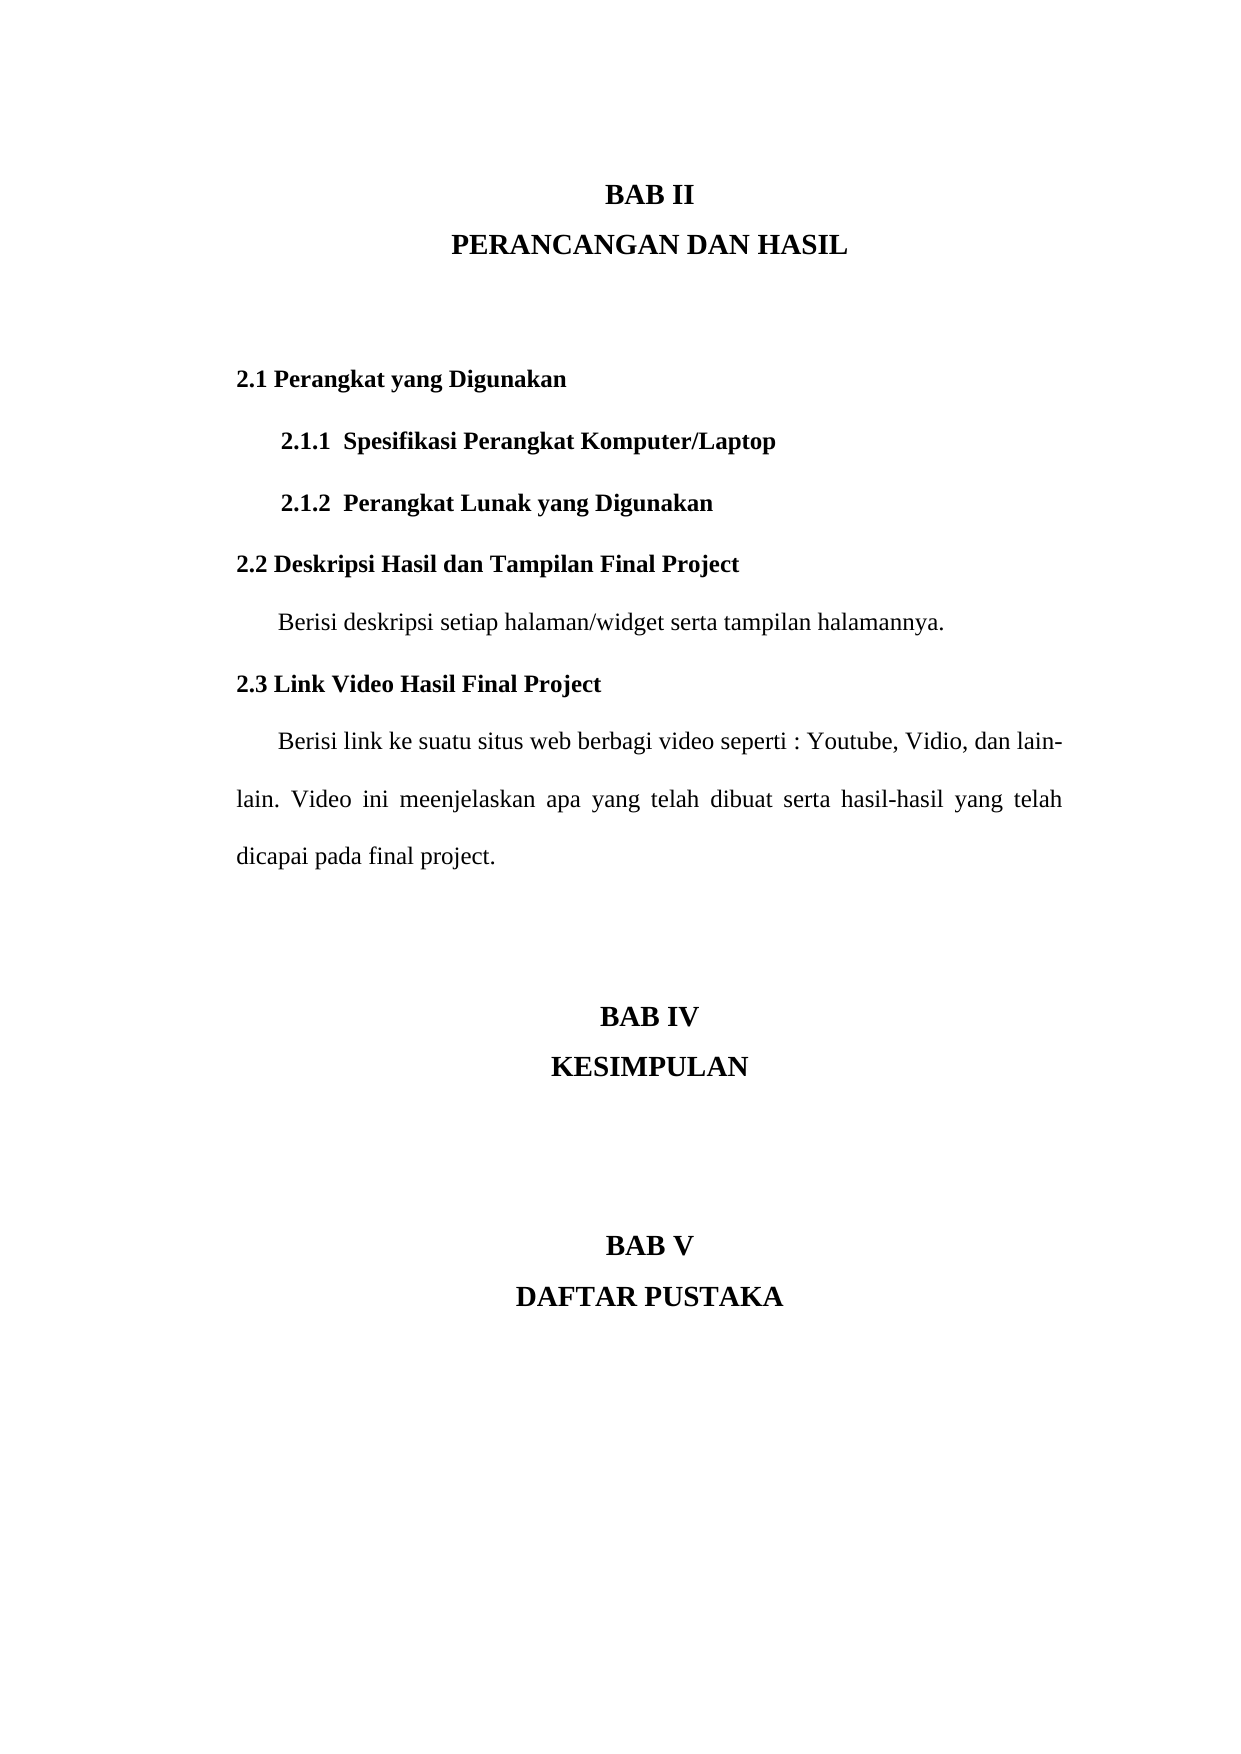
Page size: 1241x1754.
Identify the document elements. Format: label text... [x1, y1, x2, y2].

text Berisi link ke suatu situs web berbagi video seperti : Youtube, Vidio, dan lain-lain. Video ini meenjelaskan apa yang telah dibuat serta hasil-hasil yang telah dicapai pada final project. [236, 726, 1063, 870]
text Berisi deskripsi setiap halaman/widget serta tampilan halamannya. [236, 607, 1063, 636]
subtitle 2.3 Link Video Hasil Final Project [236, 669, 1063, 697]
subtitle BAB II PERANCANGAN DAN HASIL [236, 177, 1063, 261]
subtitle 2.1.2 Perangkat Lunak yang Digunakan [281, 488, 1063, 517]
subtitle 2.2 Deskripsi Hasil dan Tampilan Final Project [236, 549, 1063, 578]
subtitle 2.1.1 Spesifikasi Perangkat Komputer/Laptop [281, 426, 1063, 455]
subtitle Perangkat yang Digunakan [236, 364, 1063, 393]
subtitle BAB V DAFTAR PUSTAKA [236, 1228, 1063, 1312]
subtitle BAB IV KESIMPULAN [236, 999, 1063, 1083]
